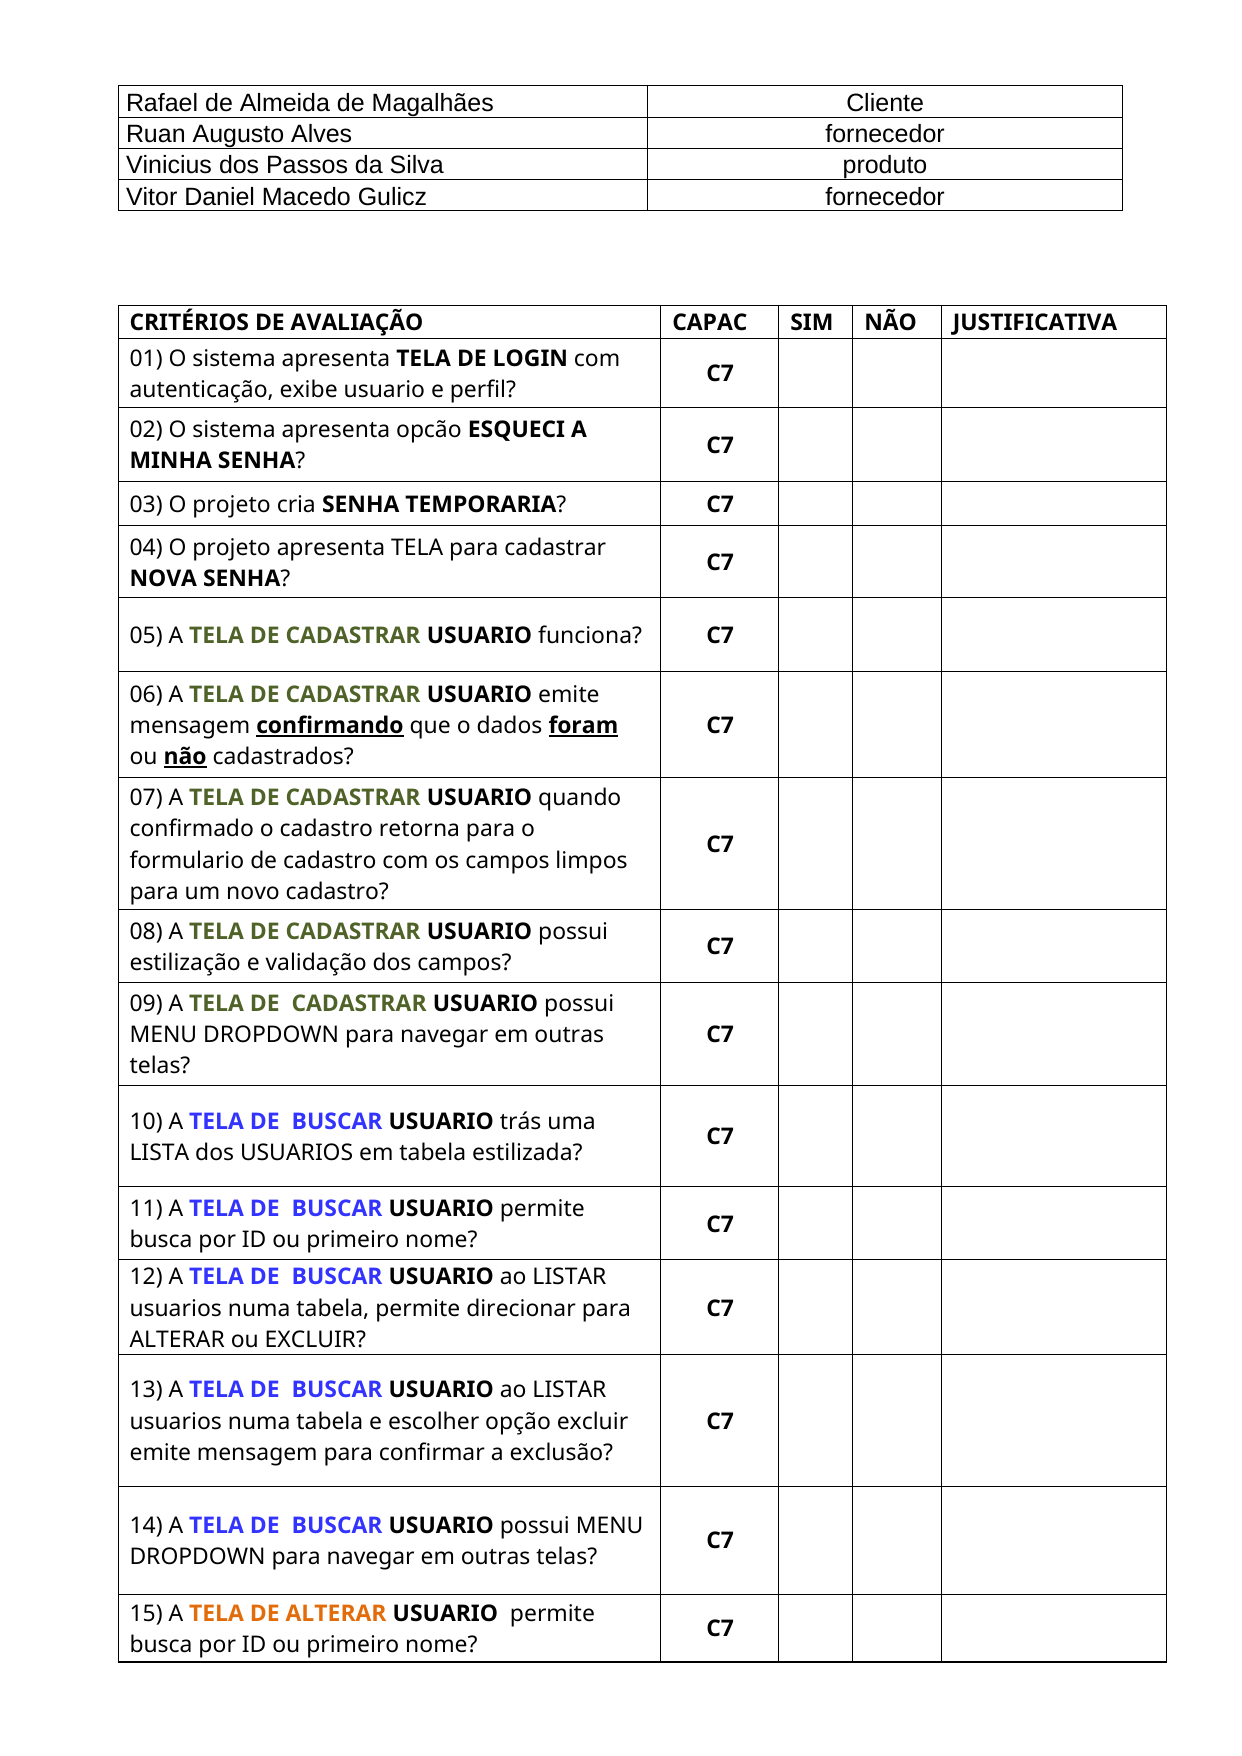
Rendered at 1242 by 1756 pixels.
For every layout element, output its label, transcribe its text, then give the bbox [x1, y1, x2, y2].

table_header CAPAC [661, 306, 778, 337]
table_cell [942, 598, 1166, 671]
table_cell C7 [661, 339, 778, 407]
table_cell [942, 339, 1166, 407]
table_cell C7 [661, 408, 778, 481]
table_cell [853, 1187, 941, 1259]
table_cell [779, 910, 852, 982]
table_cell [942, 1355, 1166, 1486]
table_header CRITÉRIOS DE AVALIAÇÃO [119, 306, 660, 337]
table_header NÃO [853, 306, 941, 337]
table_cell [853, 983, 941, 1084]
table_cell fornecedor [648, 118, 1122, 148]
table_cell 15) A TELA DE ALTERAR USUARIO permite busca por ID ou primeiro nome? [119, 1595, 660, 1661]
table_cell [942, 672, 1166, 777]
table_cell [942, 778, 1166, 909]
table_cell 11) A TELA DE BUSCAR USUARIO permite busca por ID ou primeiro nome? [119, 1187, 660, 1259]
table_cell C7 [661, 1355, 778, 1486]
table_cell [853, 910, 941, 982]
table_cell 03) O projeto cria SENHA TEMPORARIA? [119, 482, 660, 525]
table_cell [942, 482, 1166, 525]
table_cell C7 [661, 598, 778, 671]
table_cell [942, 1487, 1166, 1594]
table_cell [853, 339, 941, 407]
table_cell Vinicius dos Passos da Silva [119, 149, 647, 179]
table_cell [779, 526, 852, 597]
table_cell [779, 1187, 852, 1259]
table_cell C7 [661, 1260, 778, 1354]
table_cell 12) A TELA DE BUSCAR USUARIO ao LISTAR usuarios numa tabela, permite direcionar para ALTERAR ou EXCLUIR? [119, 1260, 660, 1354]
table_cell Cliente [648, 86, 1122, 117]
table_cell [853, 482, 941, 525]
table_cell C7 [661, 910, 778, 982]
table_cell 10) A TELA DE BUSCAR USUARIO trás uma LISTA dos USUARIOS em tabela estilizada? [119, 1086, 660, 1186]
table_cell C7 [661, 1595, 778, 1661]
table_cell [853, 1260, 941, 1354]
table_cell C7 [661, 1086, 778, 1186]
table_cell C7 [661, 1187, 778, 1259]
table_cell [779, 408, 852, 481]
table_cell 01) O sistema apresenta TELA DE LOGIN com autenticação, exibe usuario e perfil? [119, 339, 660, 407]
table_cell [853, 598, 941, 671]
table_cell Ruan Augusto Alves [119, 118, 647, 148]
table_cell [853, 778, 941, 909]
table_cell C7 [661, 1487, 778, 1594]
table_cell [853, 1086, 941, 1186]
table_cell [779, 1355, 852, 1486]
table_cell Rafael de Almeida de Magalhães [119, 86, 647, 117]
table_header JUSTIFICATIVA [942, 306, 1166, 337]
table_cell 06) A TELA DE CADASTRAR USUARIO emite mensagem confirmando que o dados foram ou não cadastrados? [119, 672, 660, 777]
table_cell [942, 1187, 1166, 1259]
table_cell [853, 526, 941, 597]
table_cell [779, 983, 852, 1084]
table_cell [942, 526, 1166, 597]
table_header SIM [779, 306, 852, 337]
table_cell 05) A TELA DE CADASTRAR USUARIO funciona? [119, 598, 660, 671]
table_cell 08) A TELA DE CADASTRAR USUARIO possui estilização e validação dos campos? [119, 910, 660, 982]
table_cell [853, 1355, 941, 1486]
table_cell [853, 672, 941, 777]
table_cell [779, 672, 852, 777]
table_cell [779, 778, 852, 909]
table_cell [779, 339, 852, 407]
table_cell 14) A TELA DE BUSCAR USUARIO possui MENU DROPDOWN para navegar em outras telas? [119, 1487, 660, 1594]
table_cell 09) A TELA DE CADASTRAR USUARIO possui MENU DROPDOWN para navegar em outras telas? [119, 983, 660, 1084]
table_cell [942, 1086, 1166, 1186]
table_cell C7 [661, 983, 778, 1084]
table_cell [779, 482, 852, 525]
table_cell [779, 1595, 852, 1661]
table_cell [779, 598, 852, 671]
table_cell C7 [661, 778, 778, 909]
table_cell [942, 1260, 1166, 1354]
table_cell produto [648, 149, 1122, 179]
table_cell Vitor Daniel Macedo Gulicz [119, 180, 647, 210]
table_cell [853, 1487, 941, 1594]
table_cell [779, 1260, 852, 1354]
table_cell 02) O sistema apresenta opcão ESQUECI A MINHA SENHA? [119, 408, 660, 481]
table_cell [942, 910, 1166, 982]
table_cell 13) A TELA DE BUSCAR USUARIO ao LISTAR usuarios numa tabela e escolher opção excluir emite mensagem para confirmar a exclusão? [119, 1355, 660, 1486]
table_cell [853, 1595, 941, 1661]
table_cell [853, 408, 941, 481]
table_cell fornecedor [648, 180, 1122, 210]
table_cell [942, 983, 1166, 1084]
table_cell [779, 1086, 852, 1186]
table_cell 07) A TELA DE CADASTRAR USUARIO quando confirmado o cadastro retorna para o formulario de cadastro com os campos limpos para um novo cadastro? [119, 778, 660, 909]
table_cell C7 [661, 526, 778, 597]
table_cell [942, 408, 1166, 481]
table_cell C7 [661, 482, 778, 525]
table_cell [779, 1487, 852, 1594]
table_cell 04) O projeto apresenta TELA para cadastrar NOVA SENHA? [119, 526, 660, 597]
table_cell [942, 1595, 1166, 1661]
table_cell C7 [661, 672, 778, 777]
